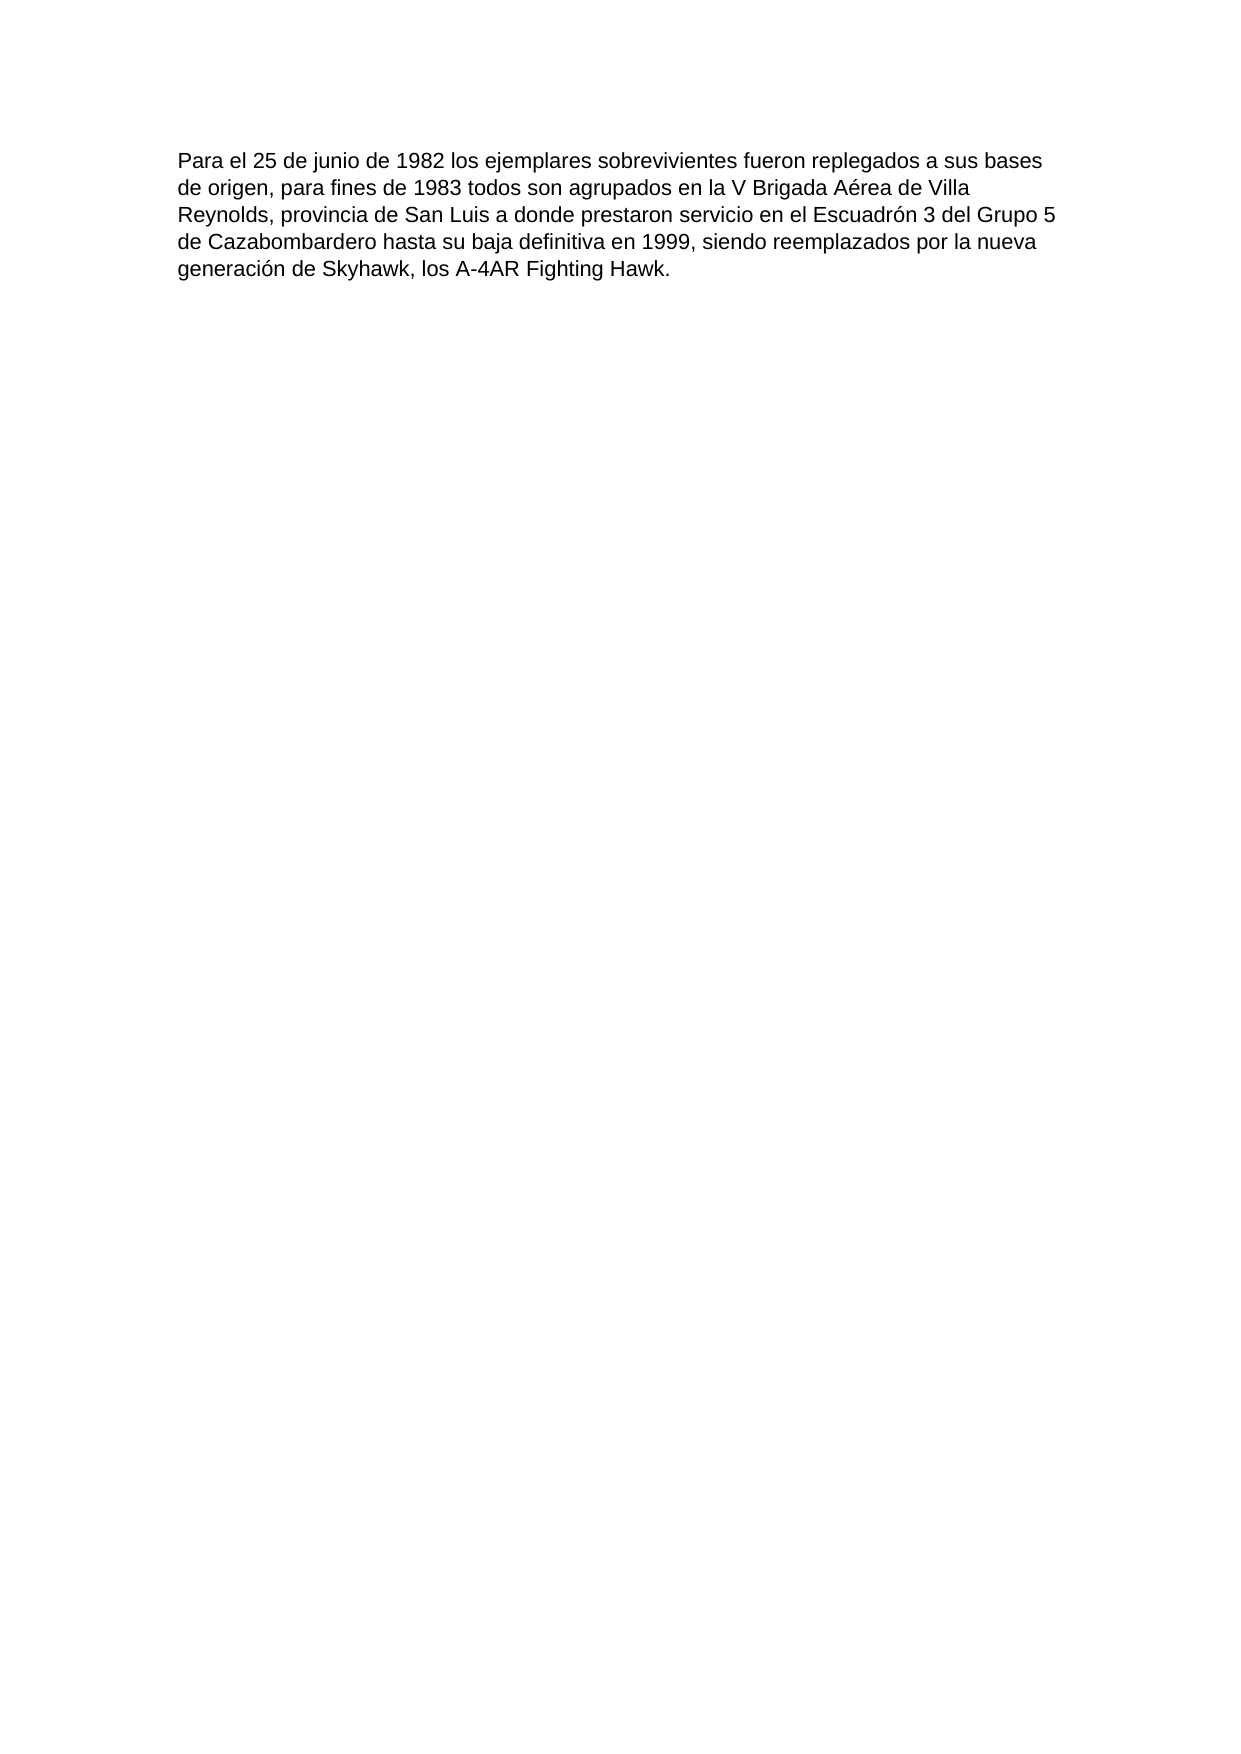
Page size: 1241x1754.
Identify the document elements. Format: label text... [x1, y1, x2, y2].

text Para el 25 de junio de 1982 los ejemplares sobrevivientes fueron replegados a sus bases de origen, para fines de 1983 todos son agrupados en la V Brigada Aérea de Villa Reynolds, provincia de San Luis a donde prestaron servicio en el Escuadrón 3 del Grupo 5 de Cazabombardero hasta su baja definitiva en 1999, siendo reemplazados por la nueva generación de Skyhawk, los A-4AR Fighting Hawk. [177, 148, 1063, 282]
